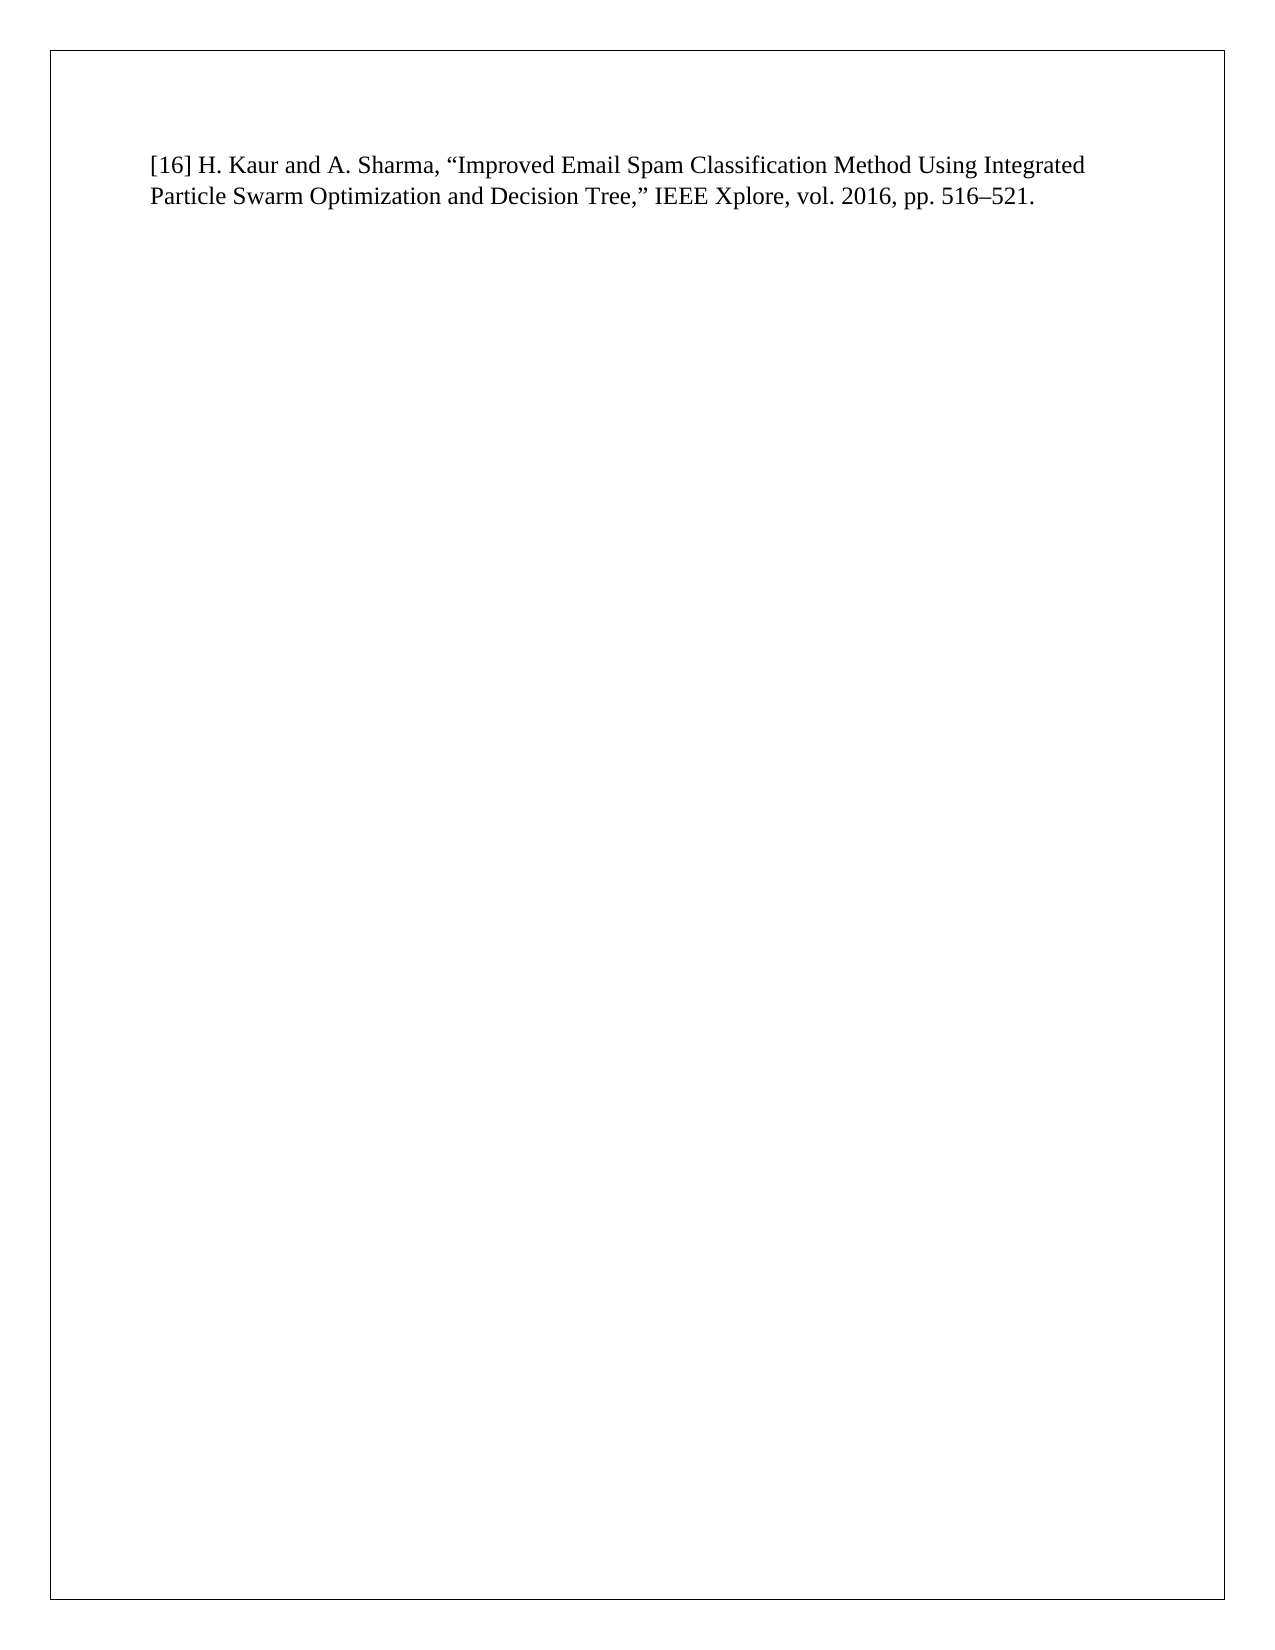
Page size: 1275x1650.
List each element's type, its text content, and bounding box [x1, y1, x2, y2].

text [16] H. Kaur and A. Sharma, “Improved Email Spam Classification Method Using Integrated Particle Swarm Optimization and Decision Tree,” IEEE Xplore, vol. 2016, pp. 516–521. [150, 150, 1125, 210]
